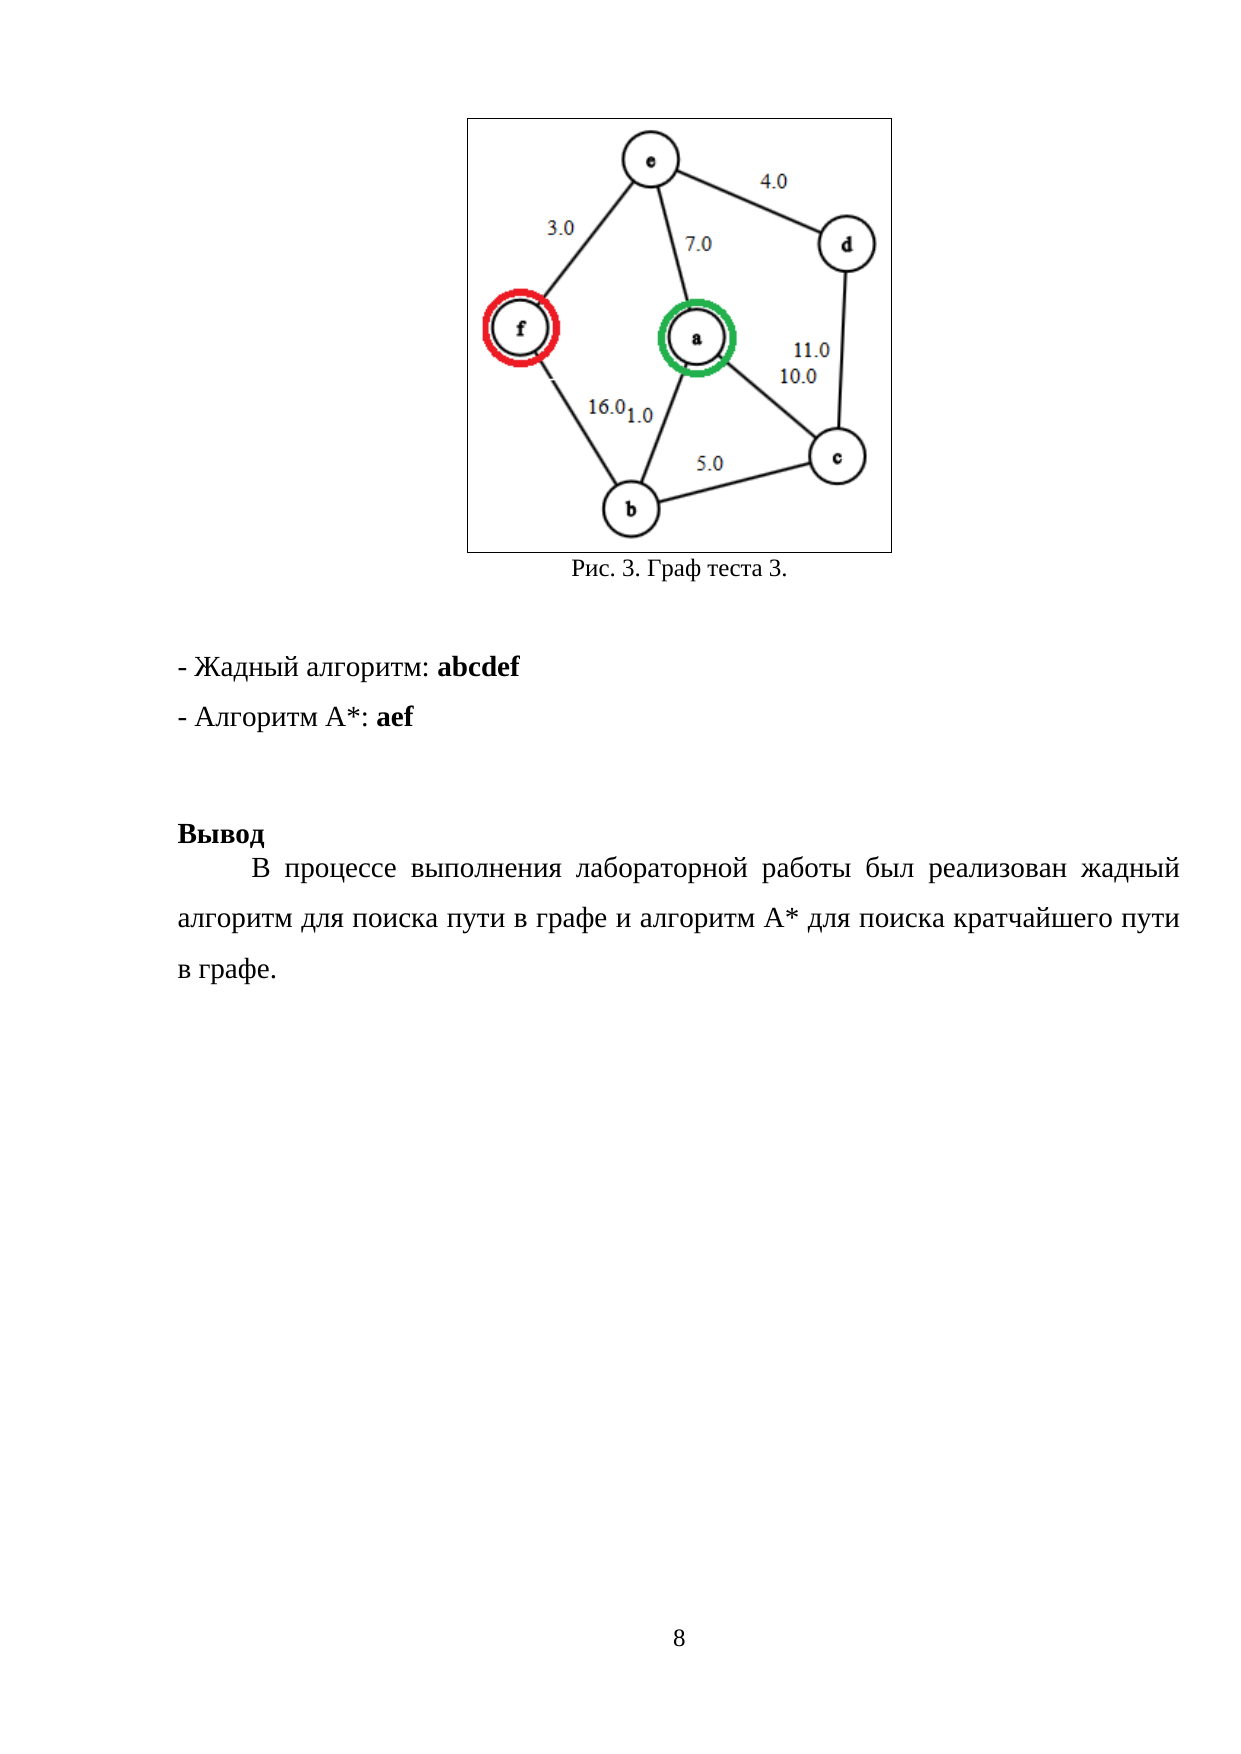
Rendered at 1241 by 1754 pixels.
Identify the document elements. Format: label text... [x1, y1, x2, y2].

picture [468, 119, 891, 552]
text - Алгоритм A*: aef [177, 699, 1181, 733]
text Рис. 3. Граф теста 3. [177, 553, 1181, 582]
text В процессе выполнения лабораторной работы был реализован жадный алгоритм для поиска пути в графе и алгоритм А* для поиска кратчайшего пути в графе. [177, 850, 1181, 984]
text - Жадный алгоритм: abcdef [177, 649, 1181, 682]
text Вывод [177, 817, 1181, 850]
